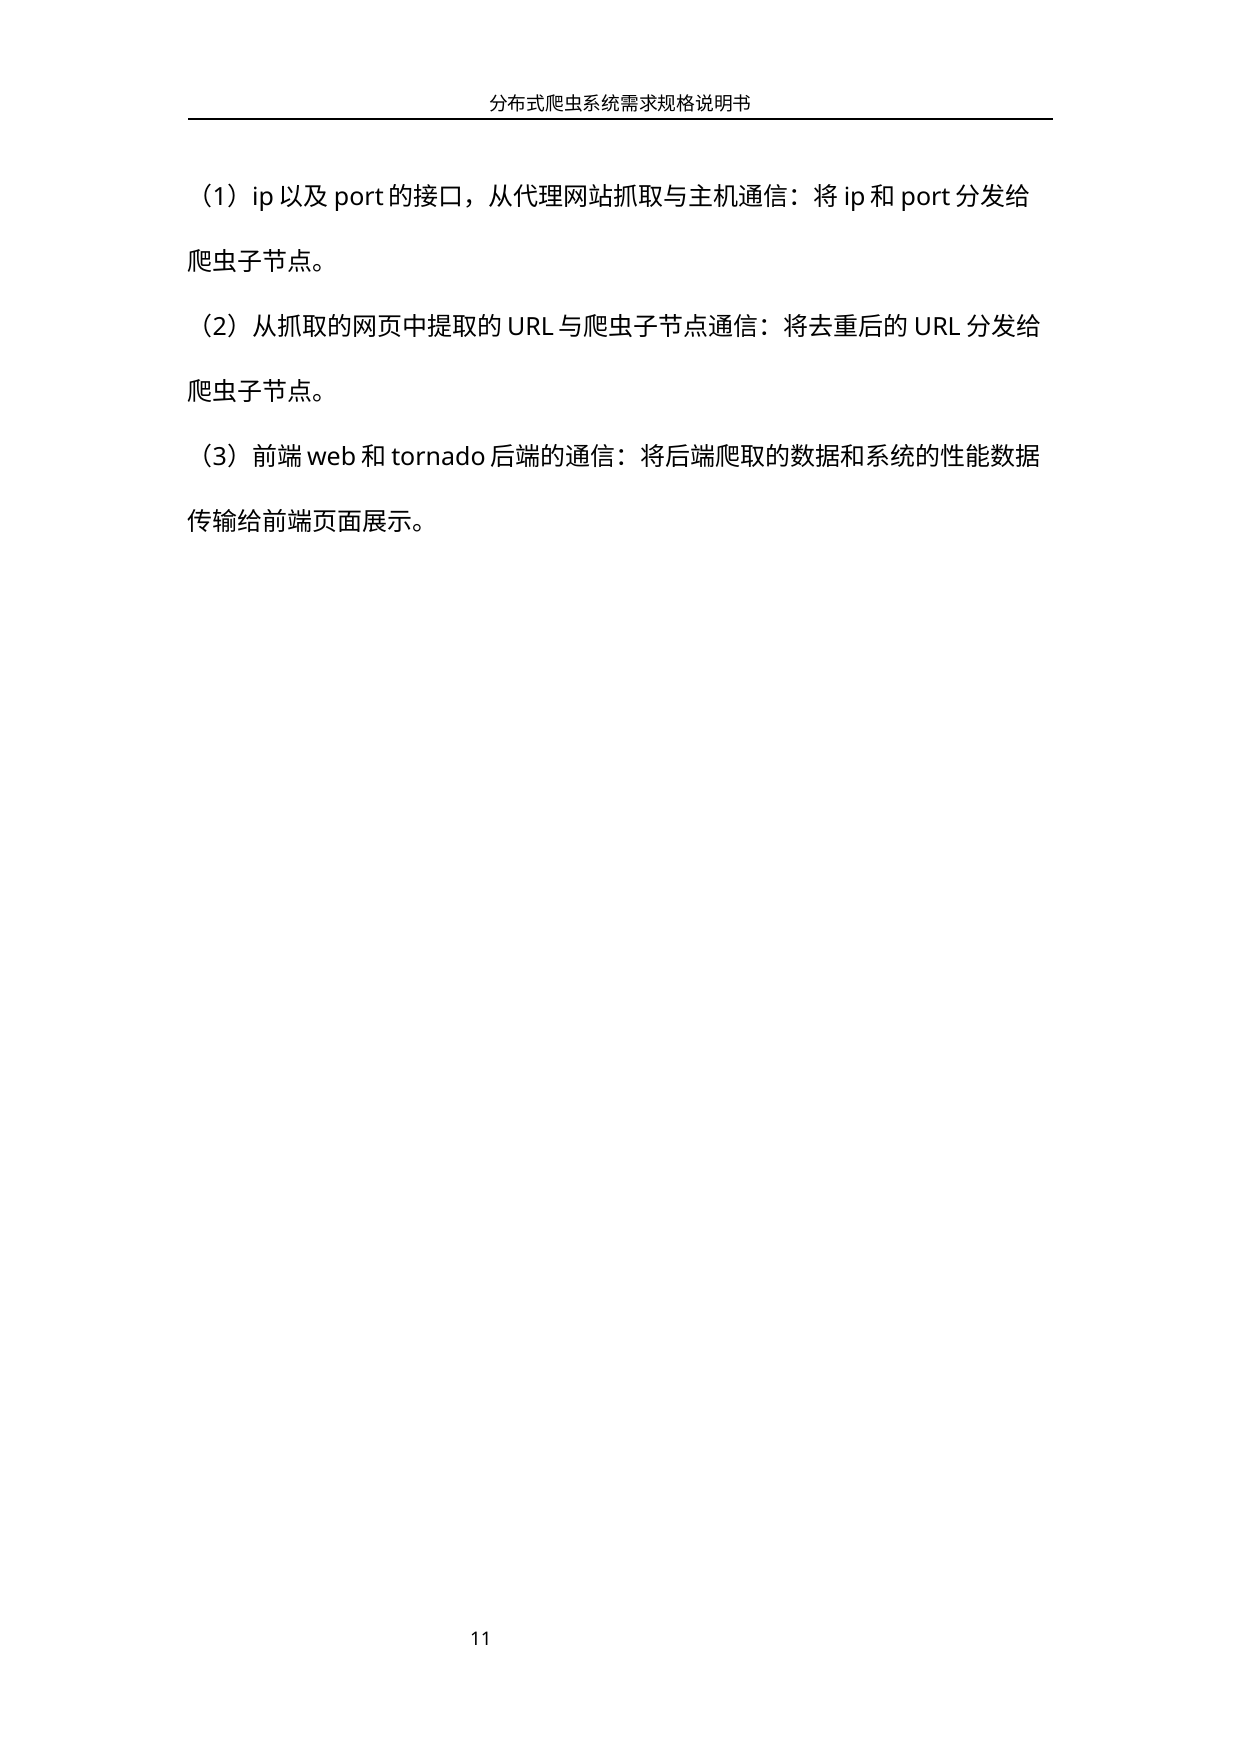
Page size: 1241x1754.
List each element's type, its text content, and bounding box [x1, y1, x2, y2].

text （1）ip以及port的接口，从代理网站抓取与主机通信：将ip和port分发给爬虫子节点。 [187, 162, 1053, 292]
text （2）从抓取的网页中提取的URL与爬虫子节点通信：将去重后的URL分发给爬虫子节点。 [187, 292, 1053, 422]
text （3）前端web和tornado后端的通信：将后端爬取的数据和系统的性能数据传输给前端页面展示。 [187, 422, 1053, 552]
